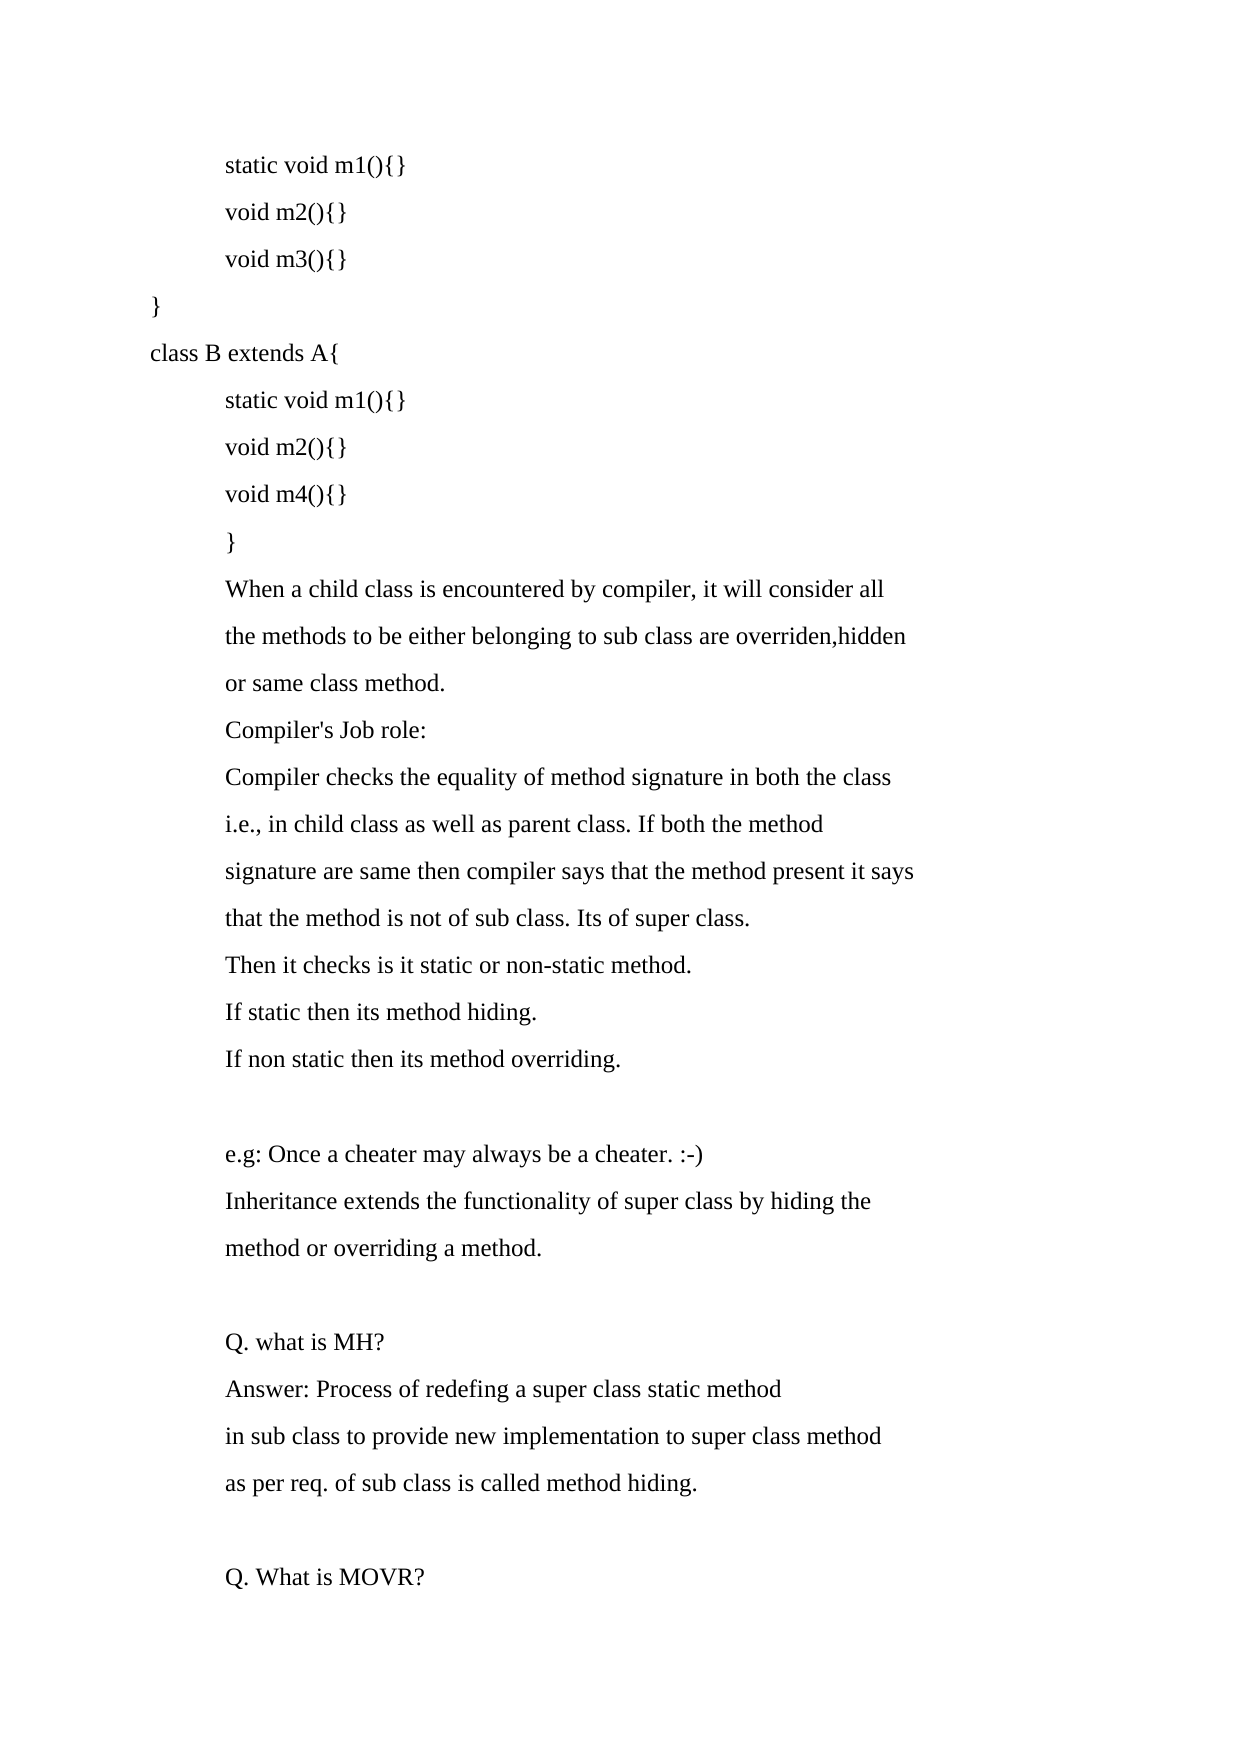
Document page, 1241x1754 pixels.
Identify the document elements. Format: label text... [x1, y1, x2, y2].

text Compiler checks the equality of method signature in both the class [150, 762, 1090, 791]
text } [150, 527, 1090, 555]
text If non static then its method overriding. [150, 1044, 1090, 1073]
text Then it checks is it static or non-static method. [150, 950, 1090, 979]
text signature are same then compiler says that the method present it says [150, 856, 1090, 885]
text the methods to be either belonging to sub class are overriden,hidden [150, 621, 1090, 649]
text Compiler's Job role: [150, 715, 1090, 744]
text i.e., in child class as well as parent class. If both the method [150, 809, 1090, 838]
text When a child class is encountered by compiler, it will consider all [150, 574, 1090, 602]
text void m2(){} [150, 197, 1090, 226]
text If static then its method hiding. [150, 997, 1090, 1026]
text Inheritance extends the functionality of super class by hiding the [150, 1186, 1090, 1214]
text method or overriding a method. [150, 1233, 1090, 1262]
text or same class method. [150, 668, 1090, 697]
text Q. what is MH? [150, 1327, 1090, 1356]
text as per req. of sub class is called method hiding. [150, 1468, 1090, 1497]
text void m4(){} [150, 479, 1090, 508]
text void m3(){} [150, 244, 1090, 273]
text in sub class to provide new implementation to super class method [150, 1421, 1090, 1450]
text that the method is not of sub class. Its of super class. [150, 903, 1090, 932]
text Q. What is MOVR? [150, 1562, 1090, 1591]
text void m2(){} [150, 432, 1090, 461]
text } [150, 291, 1090, 320]
text class B extends A{ [150, 338, 1090, 367]
text Answer: Process of redefing a super class static method [150, 1374, 1090, 1403]
text static void m1(){} [150, 385, 1090, 414]
text e.g: Once a cheater may always be a cheater. :-) [150, 1139, 1090, 1167]
text static void m1(){} [150, 150, 1090, 179]
